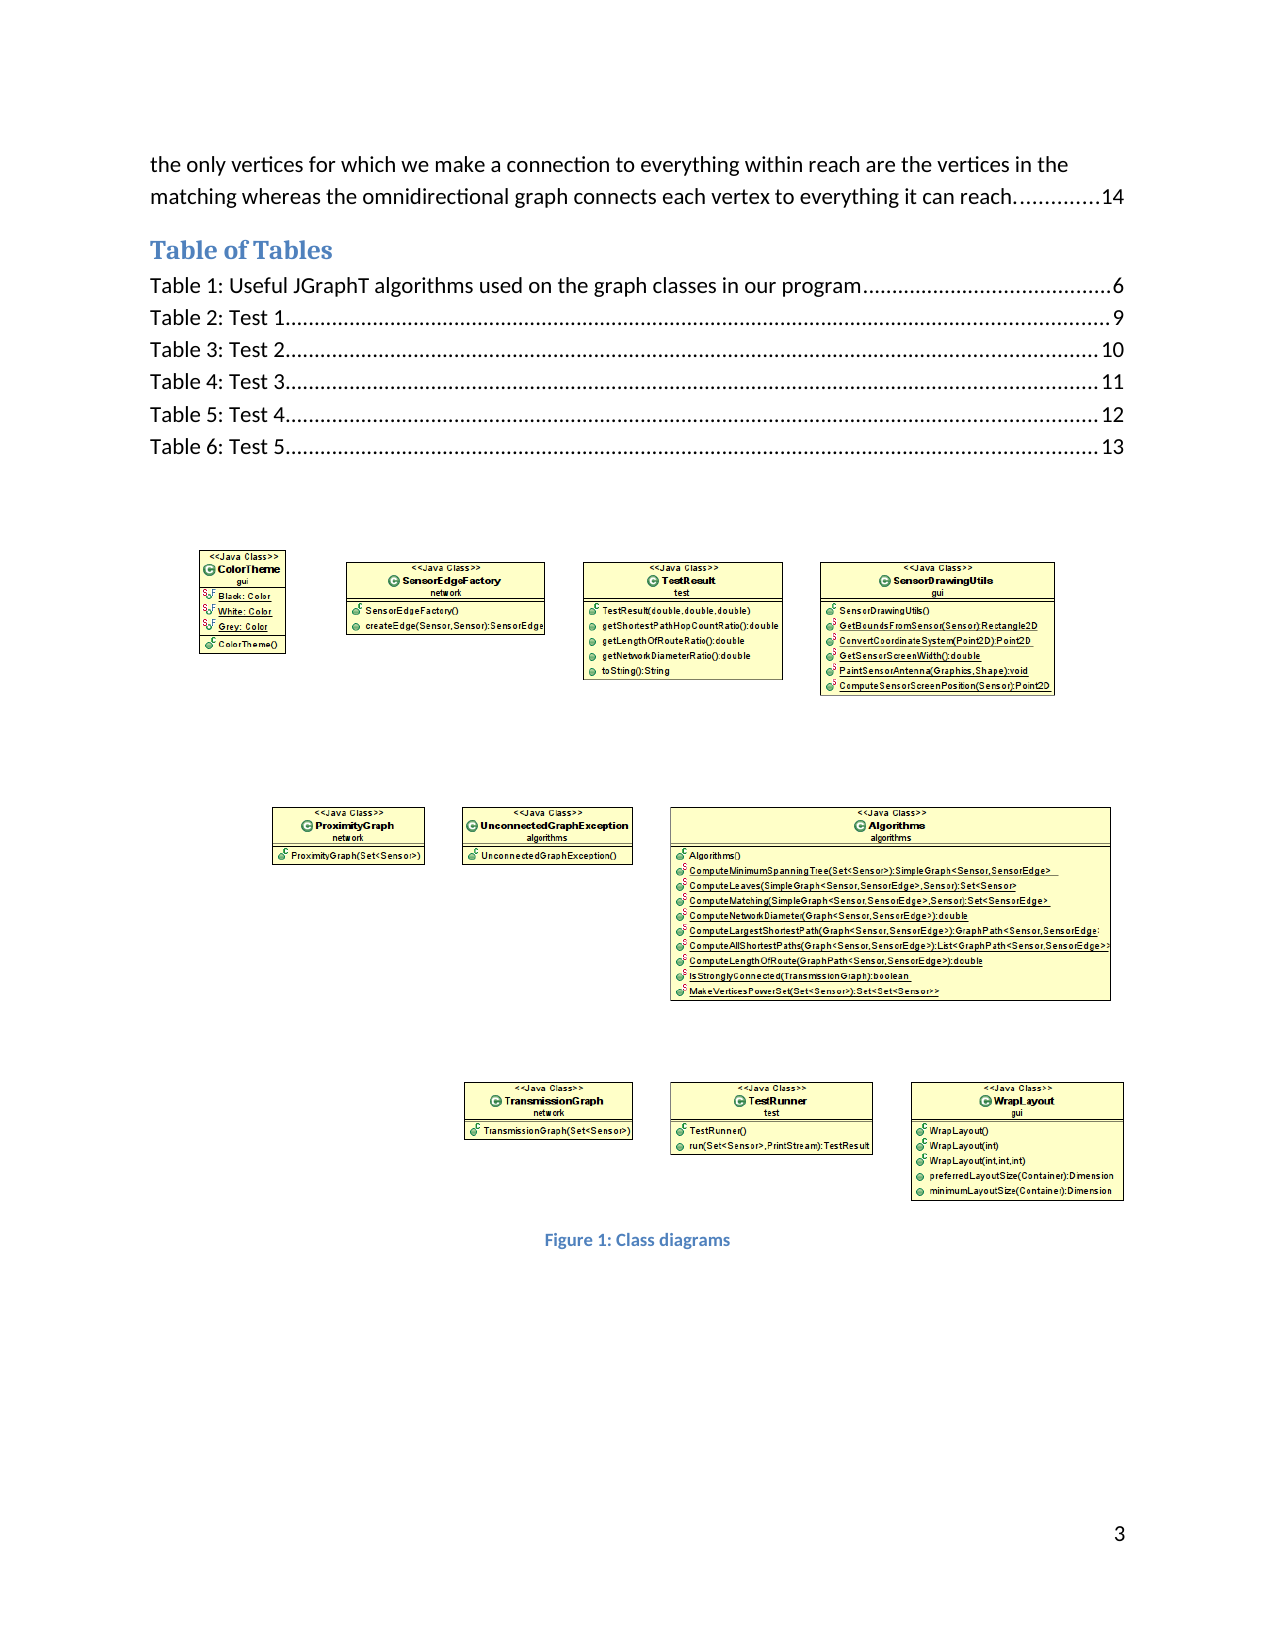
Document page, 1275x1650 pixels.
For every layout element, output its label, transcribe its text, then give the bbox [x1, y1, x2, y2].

subtitle Table of Tables [150, 235, 1125, 266]
text Table 5: Test 4 12 [150, 400, 1125, 428]
text Table 1: Useful JGraphT algorithms used on the graph classes in our program 6 [150, 271, 1125, 299]
picture [150, 517, 1125, 1203]
text Table 3: Test 2 10 [150, 335, 1125, 363]
text Table 2: Test 1 9 [150, 303, 1125, 331]
text Table 4: Test 3 11 [150, 367, 1125, 396]
text Table 6: Test 5 13 [150, 432, 1125, 460]
